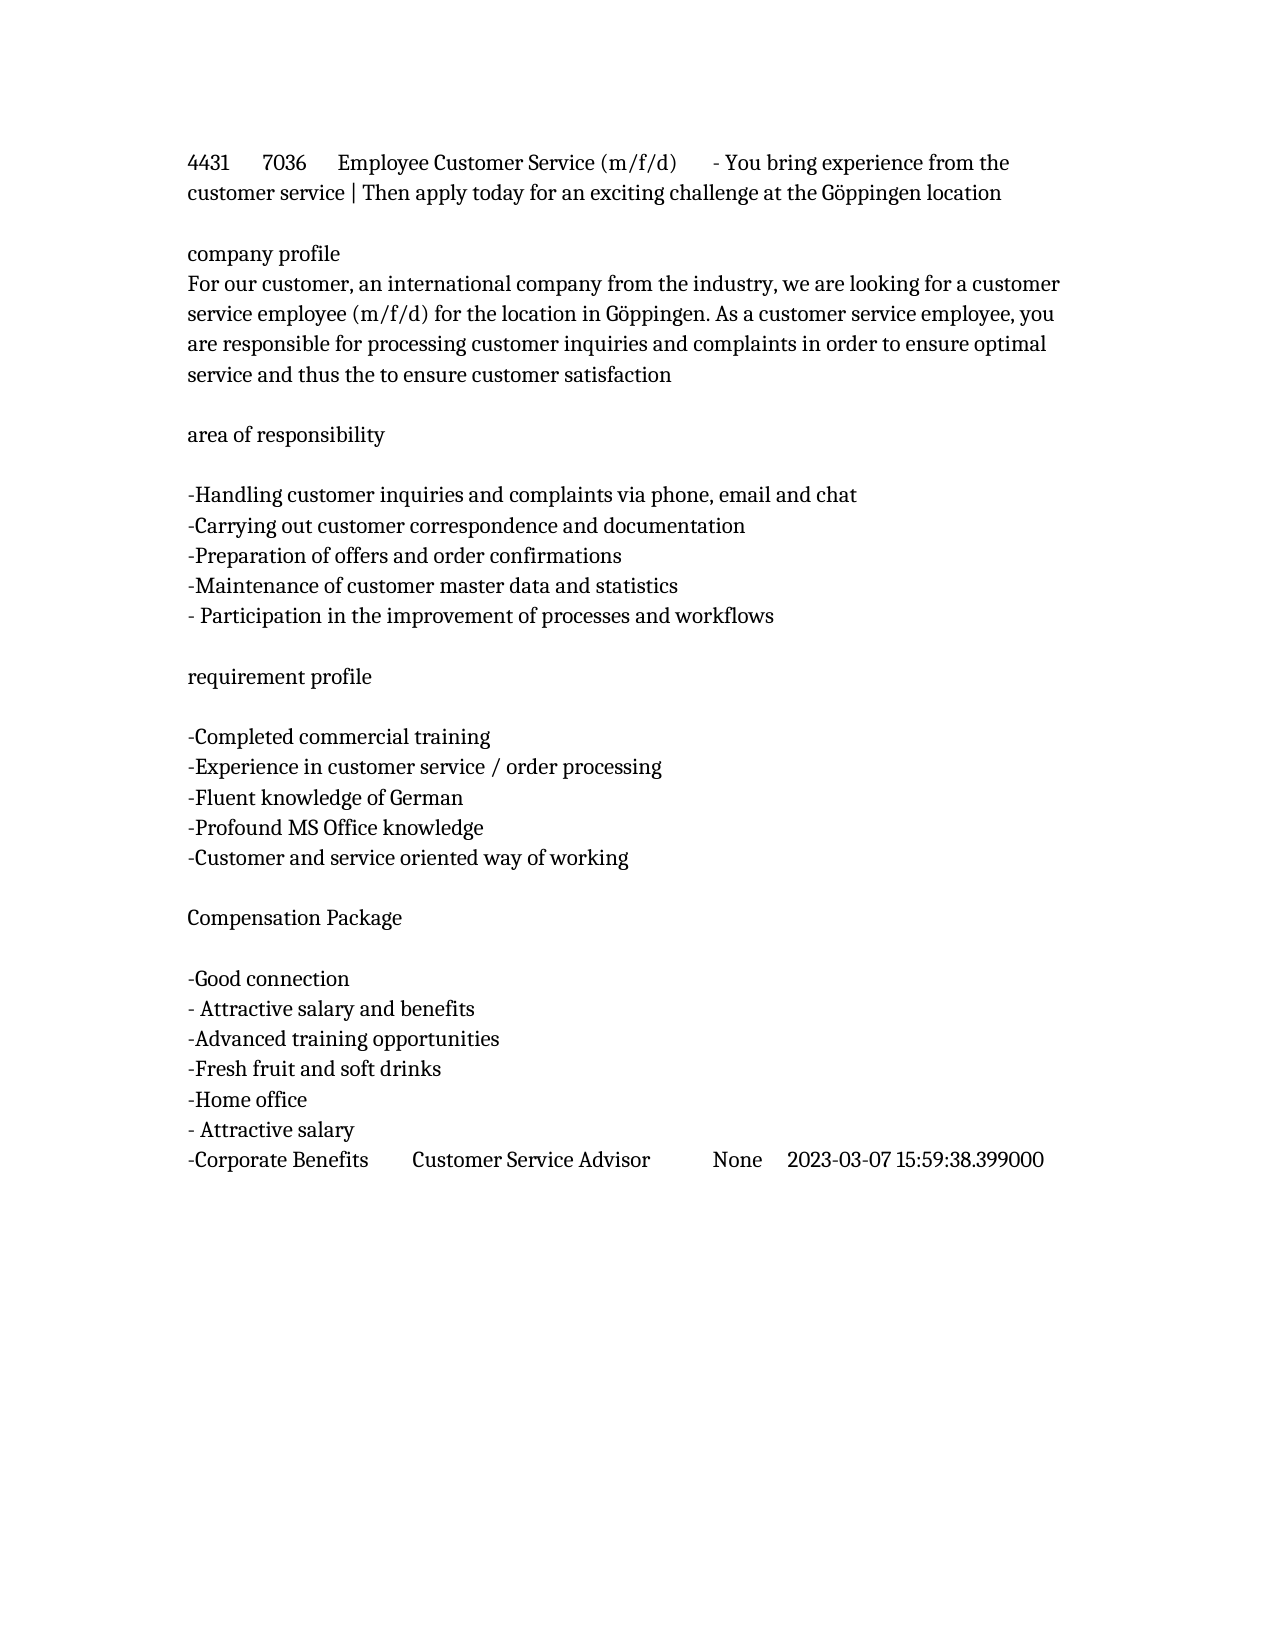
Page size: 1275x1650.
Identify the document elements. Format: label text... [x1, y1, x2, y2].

text 4431 7036 Employee Customer Service (m/f/d) - You bring experience from the customer service | Then apply today for an exciting challenge at the Göppingen location company profile For our customer, an international company from the industry, we are looking for a customer service employee (m/f/d) for the location in Göppingen. As a customer service employee, you are responsible for processing customer inquiries and complaints in order to ensure optimal service and thus the to ensure customer satisfaction area of ​​responsibility -Handling customer inquiries and complaints via phone, email and chat -Carrying out customer correspondence and documentation -Preparation of offers and order confirmations -Maintenance of customer master data and statistics - Participation in the improvement of processes and workflows requirement profile -Completed commercial training -Experience in customer service / order processing -Fluent knowledge of German -Profound MS Office knowledge -Customer and service oriented way of working Compensation Package -Good connection - Attractive salary and benefits -Advanced training opportunities -Fresh fruit and soft drinks -Home office - Attractive salary -Corporate Benefits Customer Service Advisor None 2023-03-07 15:59:38.399000 [187, 150, 1087, 1203]
